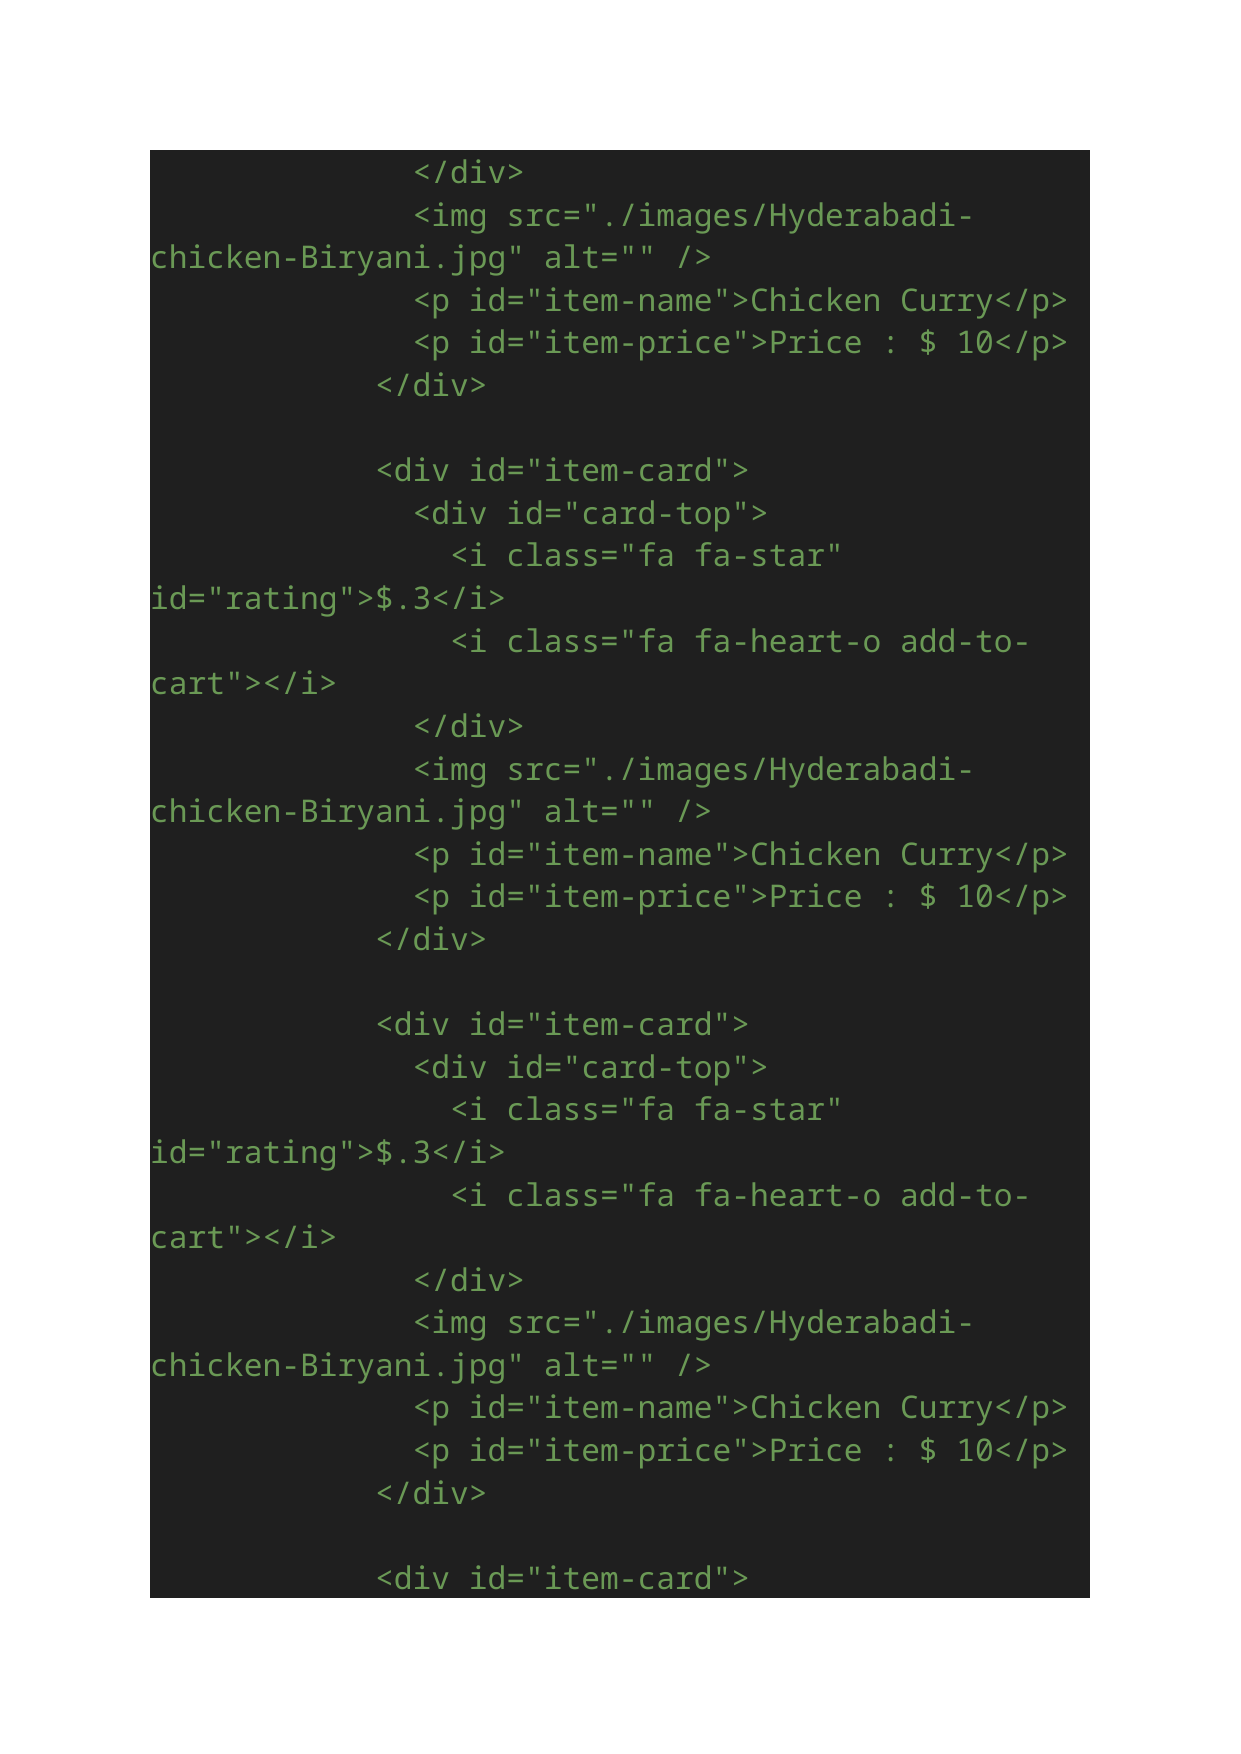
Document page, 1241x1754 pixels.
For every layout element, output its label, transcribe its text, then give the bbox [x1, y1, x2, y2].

text <p id="item-name">Chicken Curry</p> [150, 1386, 1090, 1428]
text <p id="item-price">Price : $ 10</p> [150, 320, 1090, 363]
text <p id="item-name">Chicken Curry</p> [150, 278, 1090, 320]
text <i class="fa fa-heart-o add-to-cart"></i> [150, 619, 1090, 704]
text <p id="item-price">Price : $ 10</p> [150, 874, 1090, 917]
text </div> [150, 1471, 1090, 1513]
text <div id="item-card"> [150, 1002, 1090, 1045]
text <i class="fa fa-star" id="rating">$.3</i> [150, 1087, 1090, 1172]
text <img src="./images/Hyderabadi-chicken-Biryani.jpg" alt="" /> [150, 193, 1090, 278]
text </div> [150, 704, 1090, 746]
text <img src="./images/Hyderabadi-chicken-Biryani.jpg" alt="" /> [150, 746, 1090, 832]
text <i class="fa fa-star" id="rating">$.3</i> [150, 533, 1090, 619]
text <div id="item-card"> [150, 1556, 1090, 1598]
text <div id="card-top"> [150, 1045, 1090, 1087]
text <i class="fa fa-heart-o add-to-cart"></i> [150, 1172, 1090, 1258]
text <div id="item-card"> [150, 448, 1090, 491]
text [150, 1300, 1090, 1386]
text <p id="item-price">Price : $ 10</p> [150, 1428, 1090, 1471]
text <p id="item-name">Chicken Curry</p> [150, 832, 1090, 874]
text </div> [150, 917, 1090, 959]
text </div> [150, 363, 1090, 406]
text </div> [150, 150, 1090, 193]
text </div> [150, 1258, 1090, 1300]
text <div id="card-top"> [150, 491, 1090, 533]
